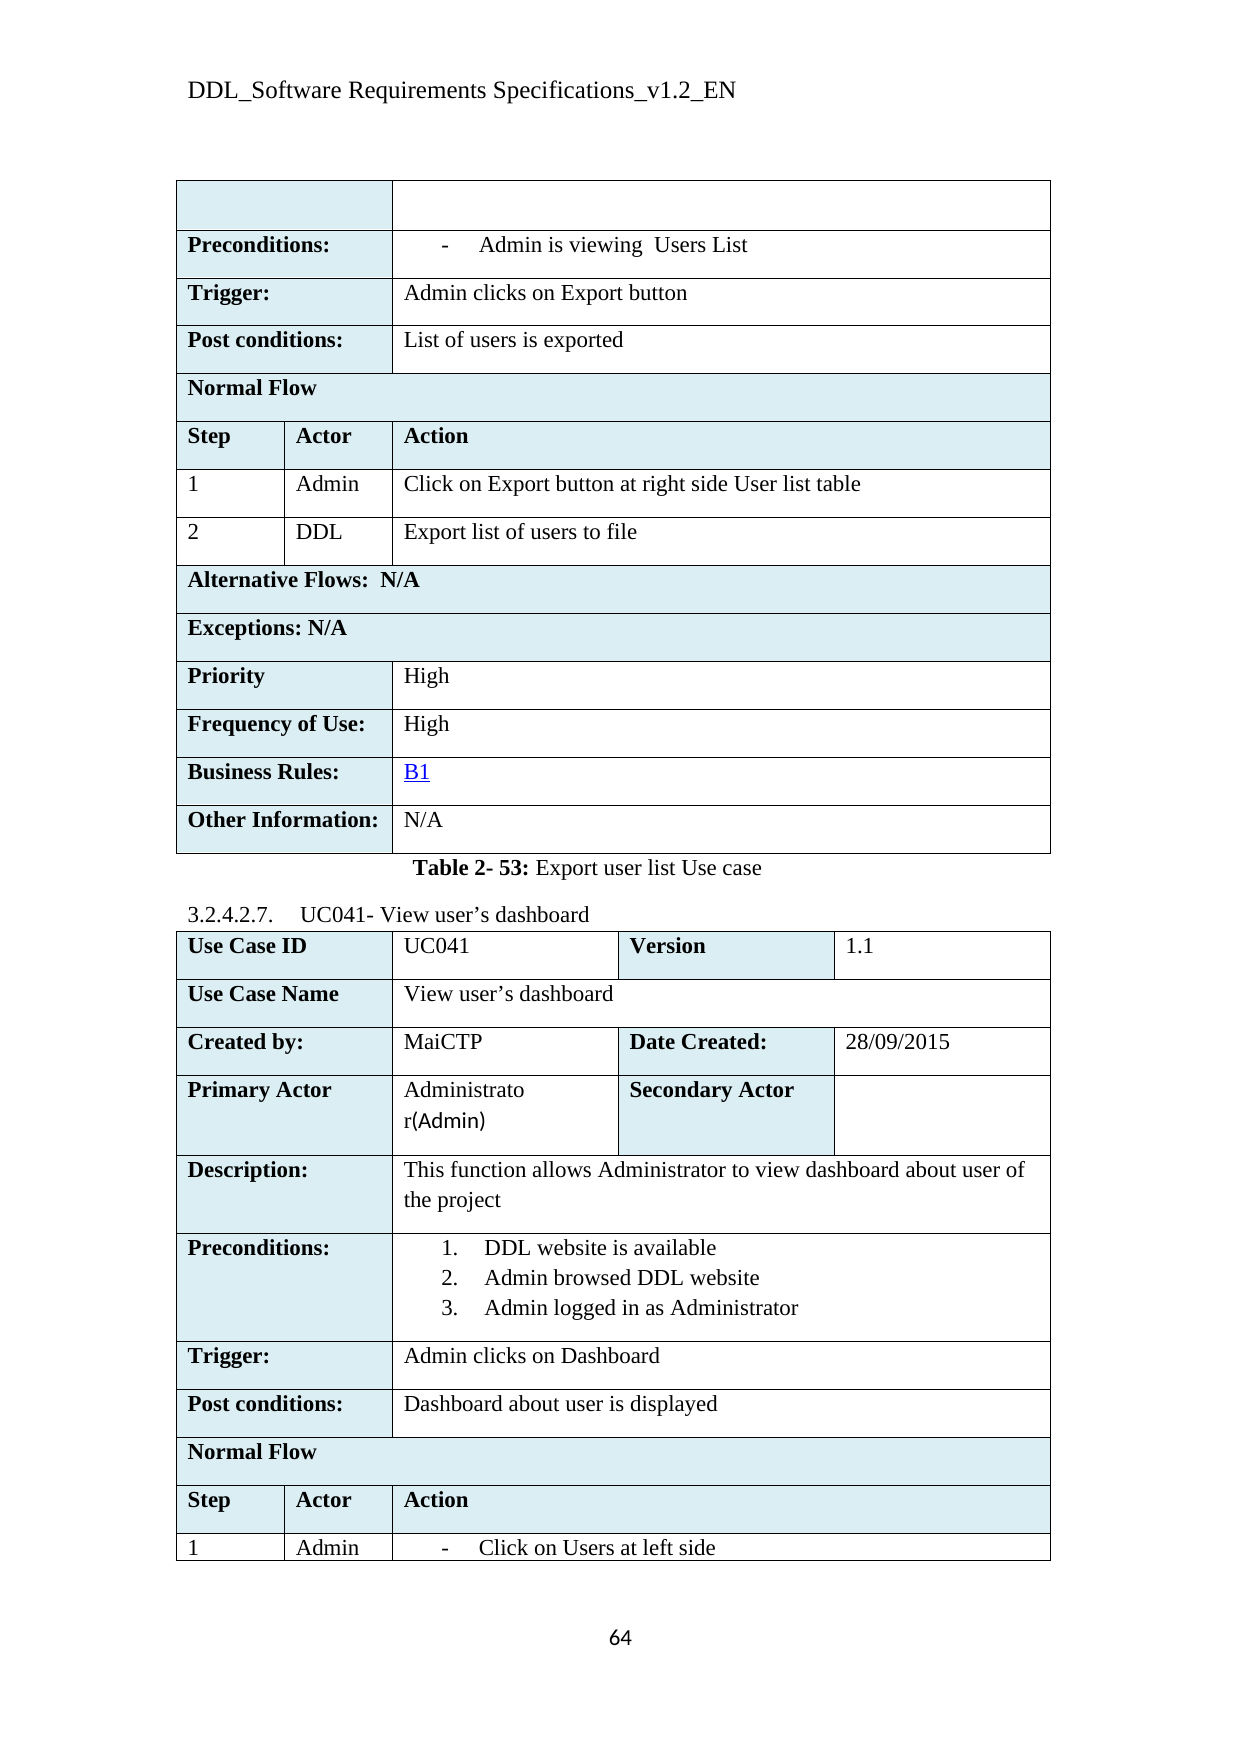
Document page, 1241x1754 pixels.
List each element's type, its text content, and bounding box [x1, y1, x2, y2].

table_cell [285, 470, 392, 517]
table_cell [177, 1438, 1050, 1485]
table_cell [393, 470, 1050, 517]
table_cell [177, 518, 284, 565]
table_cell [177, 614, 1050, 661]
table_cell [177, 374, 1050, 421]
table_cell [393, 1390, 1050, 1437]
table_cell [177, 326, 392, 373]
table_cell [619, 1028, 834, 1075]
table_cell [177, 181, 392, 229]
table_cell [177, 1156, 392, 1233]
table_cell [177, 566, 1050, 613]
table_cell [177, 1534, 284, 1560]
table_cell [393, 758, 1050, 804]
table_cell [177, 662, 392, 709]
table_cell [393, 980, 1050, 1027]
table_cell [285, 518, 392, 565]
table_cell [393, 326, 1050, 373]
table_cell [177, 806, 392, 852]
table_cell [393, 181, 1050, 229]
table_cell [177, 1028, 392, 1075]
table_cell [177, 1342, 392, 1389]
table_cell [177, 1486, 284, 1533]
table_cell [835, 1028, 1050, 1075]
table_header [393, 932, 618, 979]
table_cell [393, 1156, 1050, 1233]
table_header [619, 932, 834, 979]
text Table 2- 53: Export user list Use case [337, 853, 1053, 880]
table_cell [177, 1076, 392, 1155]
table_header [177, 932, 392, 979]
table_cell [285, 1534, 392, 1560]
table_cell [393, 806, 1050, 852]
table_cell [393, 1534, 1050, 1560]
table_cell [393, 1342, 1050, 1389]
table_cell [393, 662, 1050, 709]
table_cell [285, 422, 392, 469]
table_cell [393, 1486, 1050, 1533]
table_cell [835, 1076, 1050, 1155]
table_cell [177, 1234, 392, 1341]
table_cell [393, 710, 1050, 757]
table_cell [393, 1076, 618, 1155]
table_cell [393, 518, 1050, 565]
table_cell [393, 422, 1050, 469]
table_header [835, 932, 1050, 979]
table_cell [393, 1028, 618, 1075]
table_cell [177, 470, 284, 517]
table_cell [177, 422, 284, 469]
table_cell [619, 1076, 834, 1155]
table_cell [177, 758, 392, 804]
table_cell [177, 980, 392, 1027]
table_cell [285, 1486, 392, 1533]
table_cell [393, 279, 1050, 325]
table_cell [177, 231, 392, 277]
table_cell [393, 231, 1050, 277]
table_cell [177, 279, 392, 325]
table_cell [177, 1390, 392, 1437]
subtitle UC041- View user’s dashboard [187, 901, 1053, 927]
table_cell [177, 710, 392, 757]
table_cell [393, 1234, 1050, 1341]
